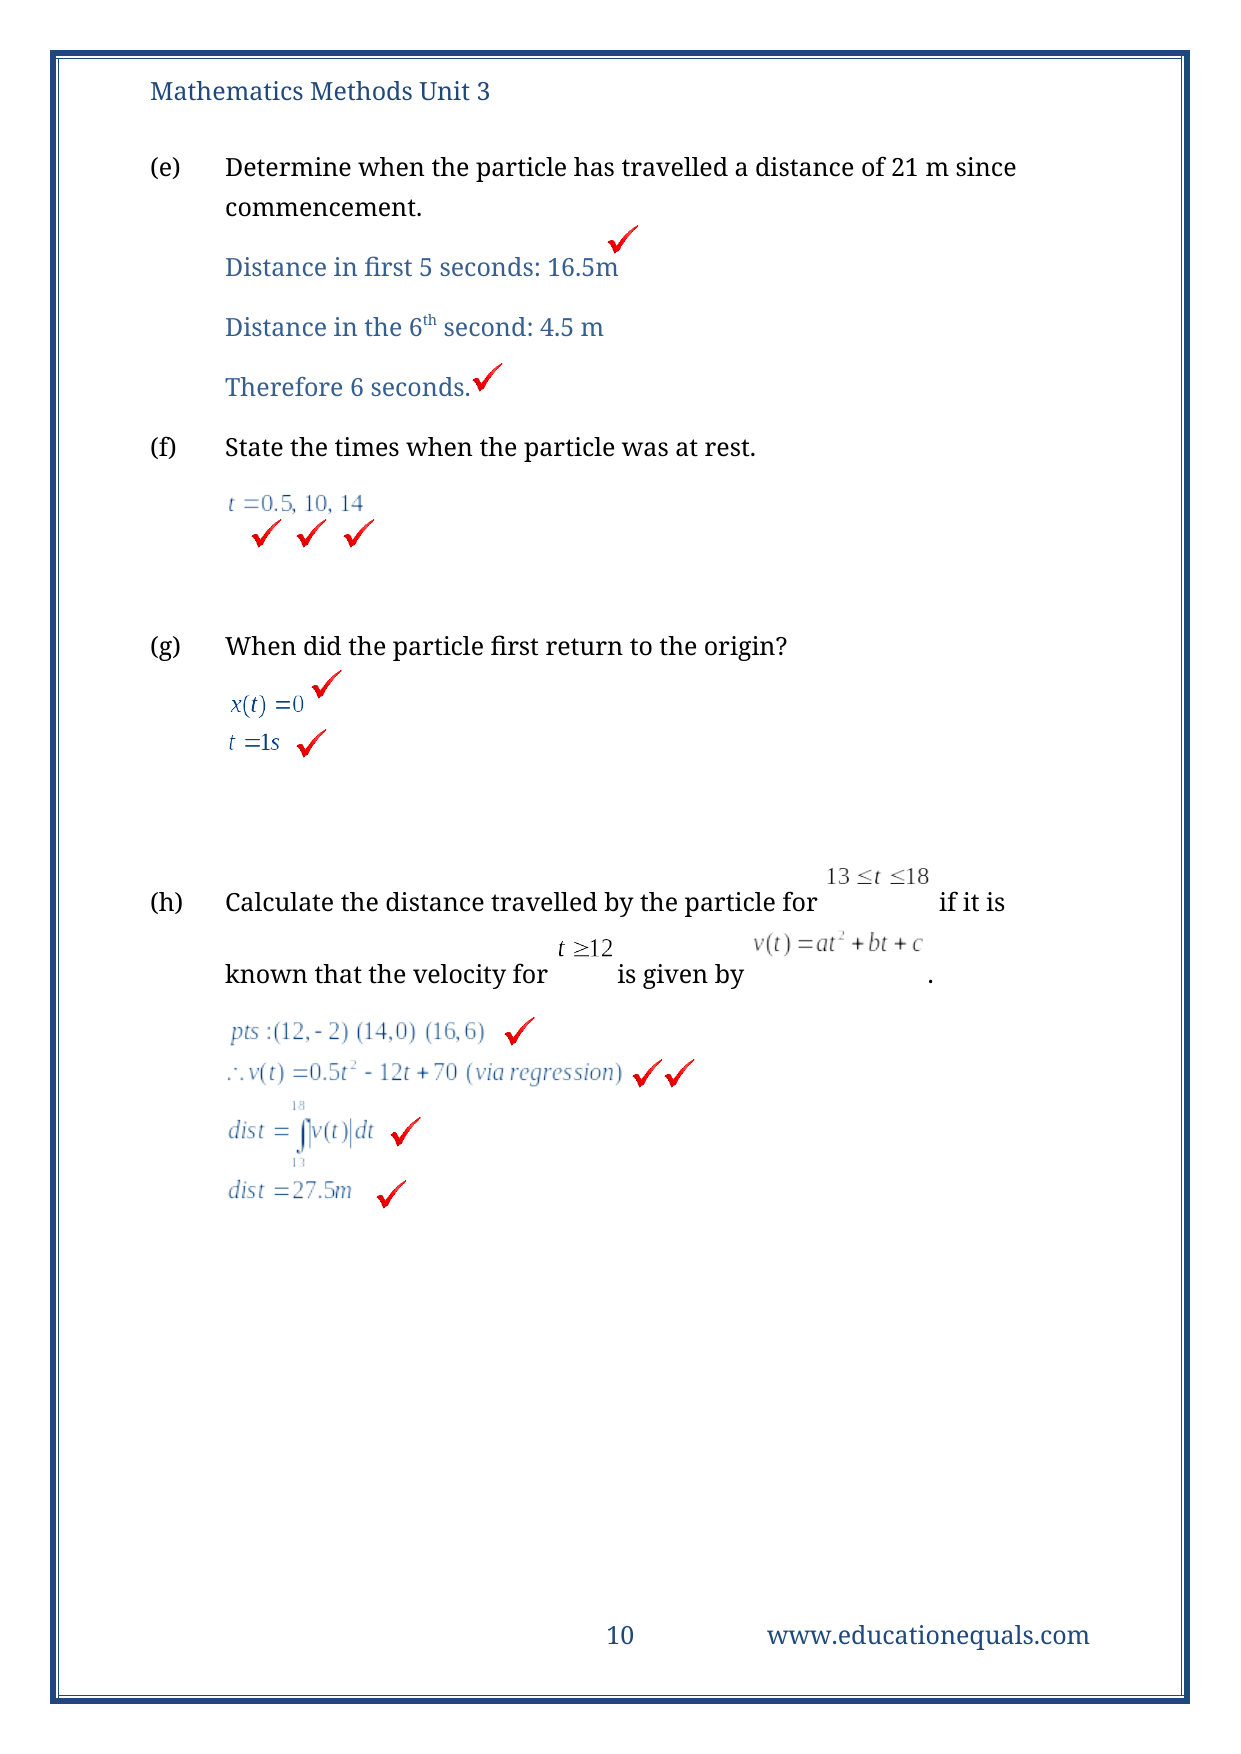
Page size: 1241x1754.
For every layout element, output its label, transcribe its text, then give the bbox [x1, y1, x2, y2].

picture [341, 518, 374, 548]
picture [470, 362, 503, 392]
text Distance in the 6th second: 4.5 m [150, 309, 1090, 343]
picture [605, 224, 638, 254]
picture [309, 669, 342, 699]
picture [630, 1058, 695, 1088]
text Therefore 6 seconds. [150, 369, 1090, 403]
text (f) State the times when the particle was at rest. [150, 429, 1090, 463]
picture [502, 1016, 535, 1046]
picture [294, 518, 327, 548]
text Distance in first 5 seconds: 16.5m [150, 249, 1090, 283]
text (h) Calculate the distance travelled by the particle for if it is known that the velocity for is given by . [150, 862, 1090, 991]
text (g) When did the particle first return to the origin? [150, 629, 1090, 663]
picture [388, 1116, 421, 1147]
picture [294, 728, 327, 758]
picture [374, 1179, 407, 1209]
picture [249, 518, 282, 548]
text (e) Determine when the particle has travelled a distance of 21 m since commencement. [150, 150, 1090, 223]
